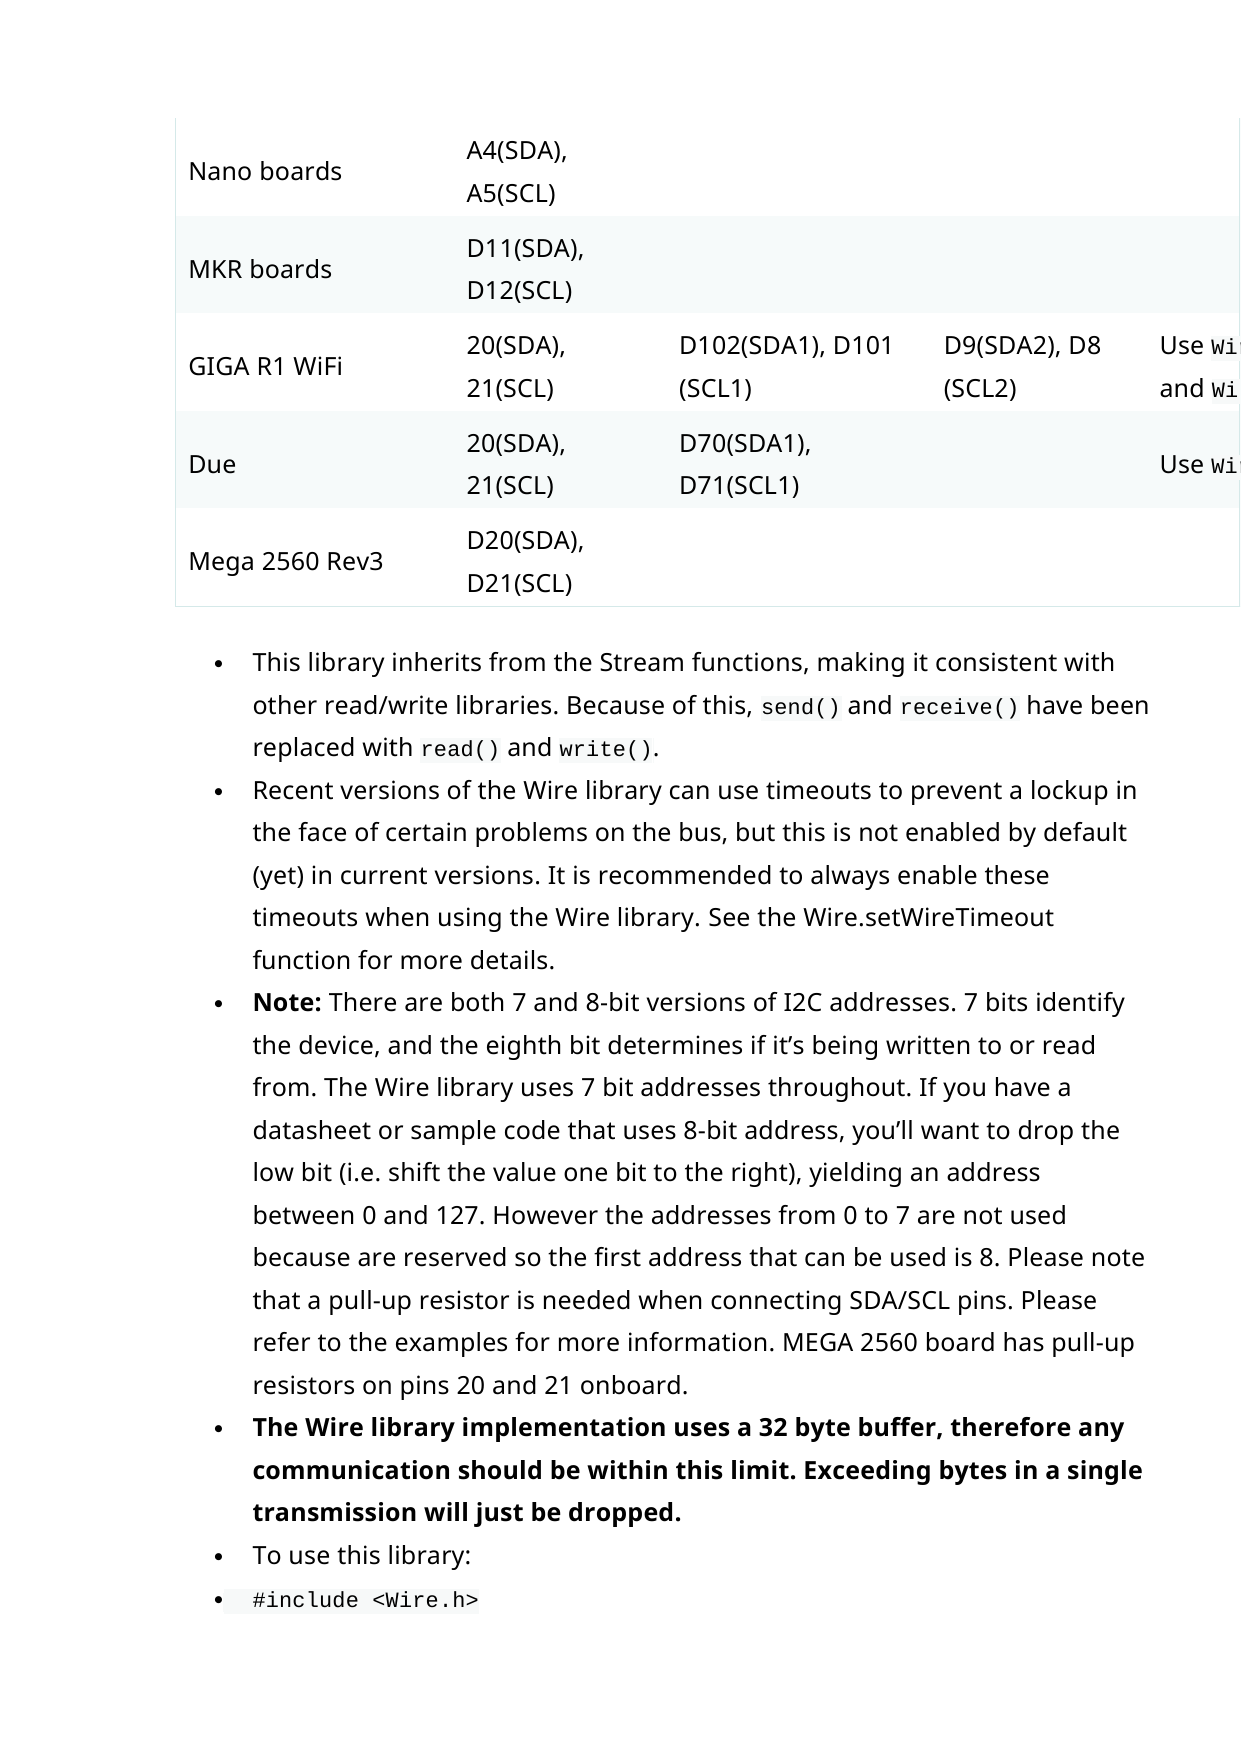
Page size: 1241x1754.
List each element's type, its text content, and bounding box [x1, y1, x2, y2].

list The Wire library implementation uses a 32 byte buffer, therefore any communication should be within this limit. Exceeding bytes in a single transmission will just be dropped. [215, 1401, 1152, 1529]
list To use this library: [215, 1529, 1152, 1571]
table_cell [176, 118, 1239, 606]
list Recent versions of the Wire library can use timeouts to prevent a lockup in the face of certain problems on the bus, but this is not enabled by default (yet) in current versions. It is recommended to always enable these timeouts when using the Wire library. See the Wire.setWireTimeout function for more details. [215, 764, 1152, 976]
list Note: There are both 7 and 8-bit versions of I2C addresses. 7 bits identify the device, and the eighth bit determines if it’s being written to or read from. The Wire library uses 7 bit addresses throughout. If you have a datasheet or sample code that uses 8-bit address, you’ll want to drop the low bit (i.e. shift the value one bit to the right), yielding an address between 0 and 127. However the addresses from 0 to 7 are not used because are reserved so the first address that can be used is 8. Please note that a pull-up resistor is needed when connecting SDA/SCL pins. Please refer to the examples for more information. MEGA 2560 board has pull-up resistors on pins 20 and 21 onboard. [215, 976, 1152, 1401]
list #include <Wire.h> [215, 1571, 1152, 1614]
list This library inherits from the Stream functions, making it consistent with other read/write libraries. Because of this, send() and receive() have been replaced with read() and write(). [215, 636, 1152, 764]
